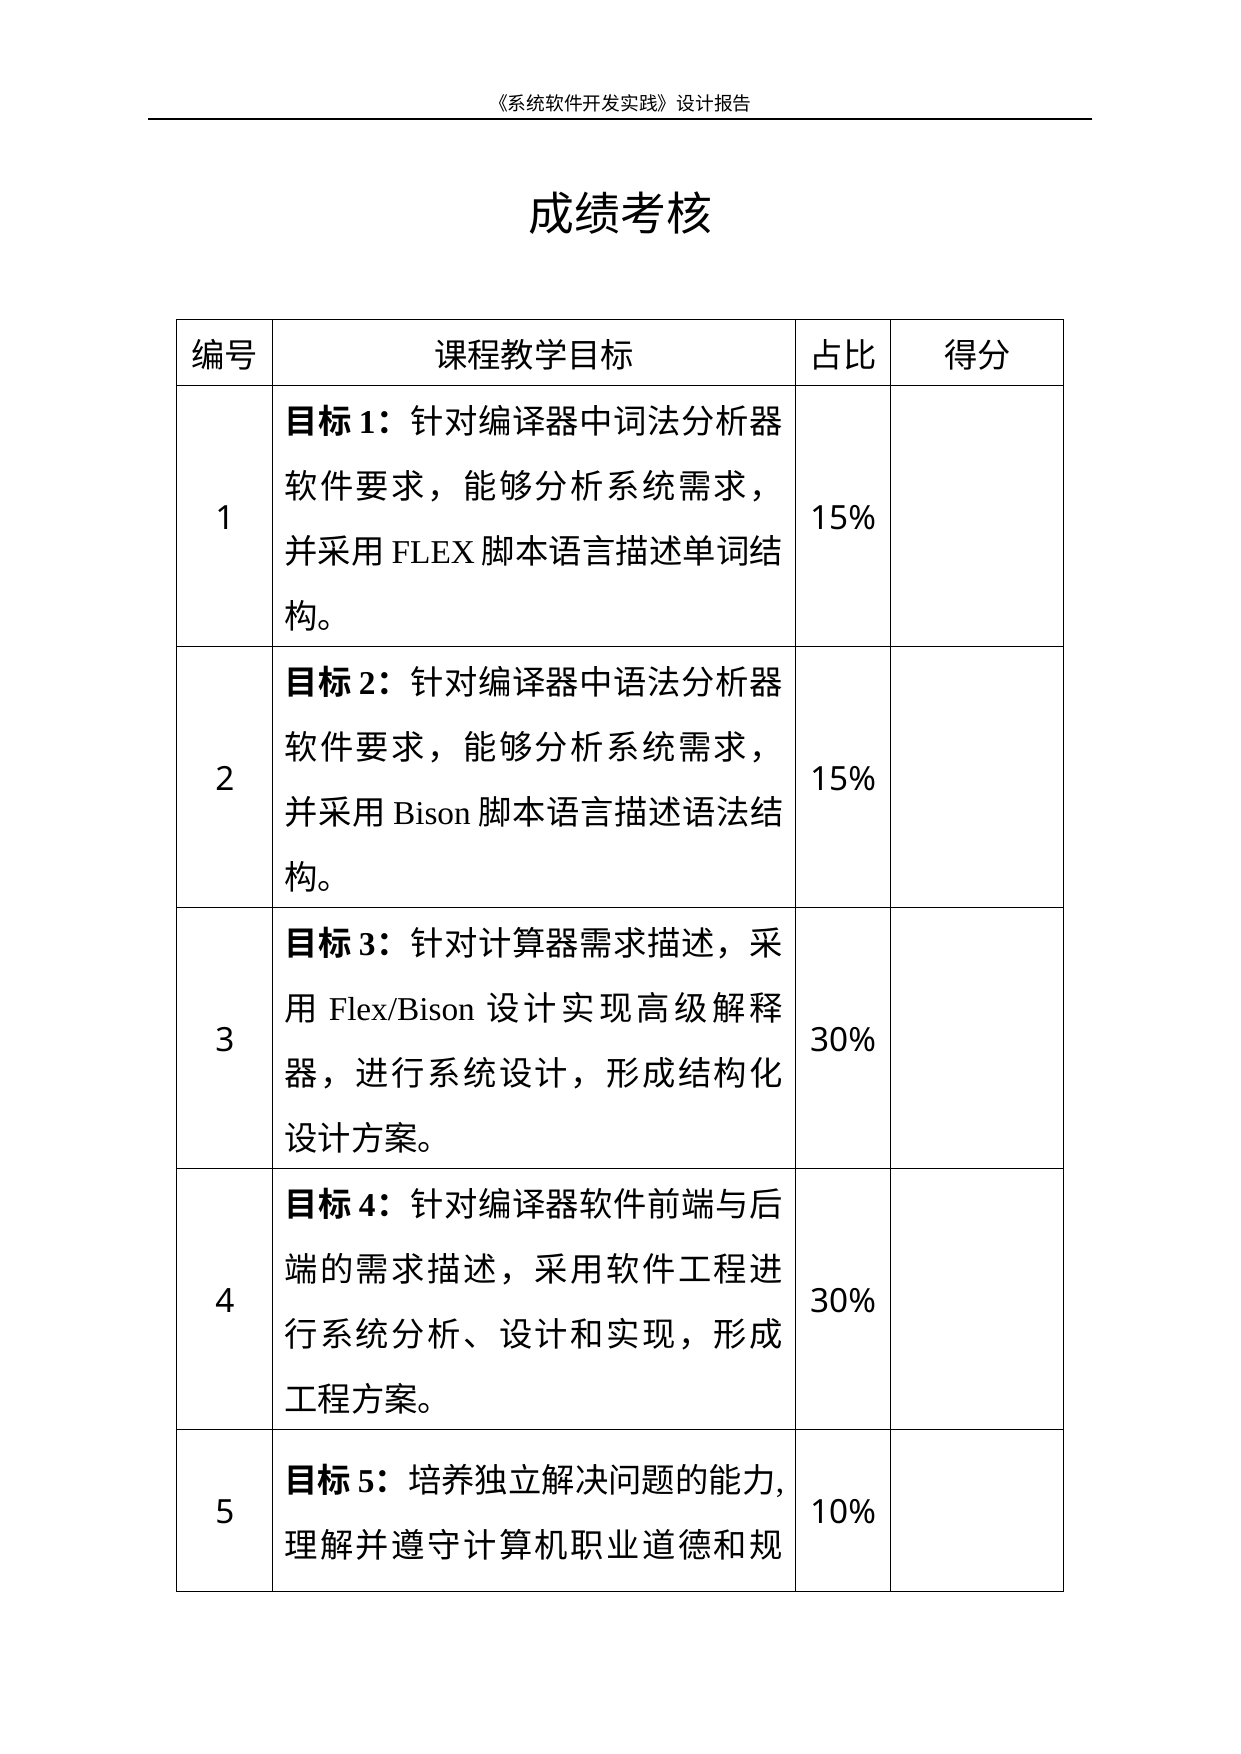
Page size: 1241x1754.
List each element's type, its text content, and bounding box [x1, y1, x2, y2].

table_cell 目标1：针对编译器中词法分析器软件要求，能够分析系统需求，并采用FLEX脚本语言描述单词结构。 [273, 386, 795, 646]
table_cell 5 [177, 1430, 272, 1591]
table_cell [891, 1169, 1063, 1429]
table_cell 15% [796, 647, 890, 907]
table_header 编号 [177, 320, 272, 385]
table_cell 3 [177, 908, 272, 1168]
table_cell 2 [177, 647, 272, 907]
table_cell [891, 386, 1063, 646]
table_cell 30% [796, 1169, 890, 1429]
table_header 得分 [891, 320, 1063, 385]
table_cell 1 [177, 386, 272, 646]
table_cell 10% [796, 1430, 890, 1591]
table_cell 30% [796, 908, 890, 1168]
text 成绩考核 [148, 162, 1092, 259]
table_cell 4 [177, 1169, 272, 1429]
table_cell 15% [796, 386, 890, 646]
table_cell [891, 647, 1063, 907]
table_cell 目标2：针对编译器中语法分析器软件要求，能够分析系统需求，并采用Bison脚本语言描述语法结构。 [273, 647, 795, 907]
table_cell [891, 908, 1063, 1168]
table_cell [273, 1430, 795, 1591]
table_cell 目标4：针对编译器软件前端与后端的需求描述，采用软件工程进行系统分析、设计和实现，形成工程方案。 [273, 1169, 795, 1429]
table_cell 目标3：针对计算器需求描述，采用Flex/Bison设计实现高级解释器，进行系统设计，形成结构化设计方案。 [273, 908, 795, 1168]
table_header 占比 [796, 320, 890, 385]
table_header 课程教学目标 [273, 320, 795, 385]
table_cell [891, 1430, 1063, 1591]
